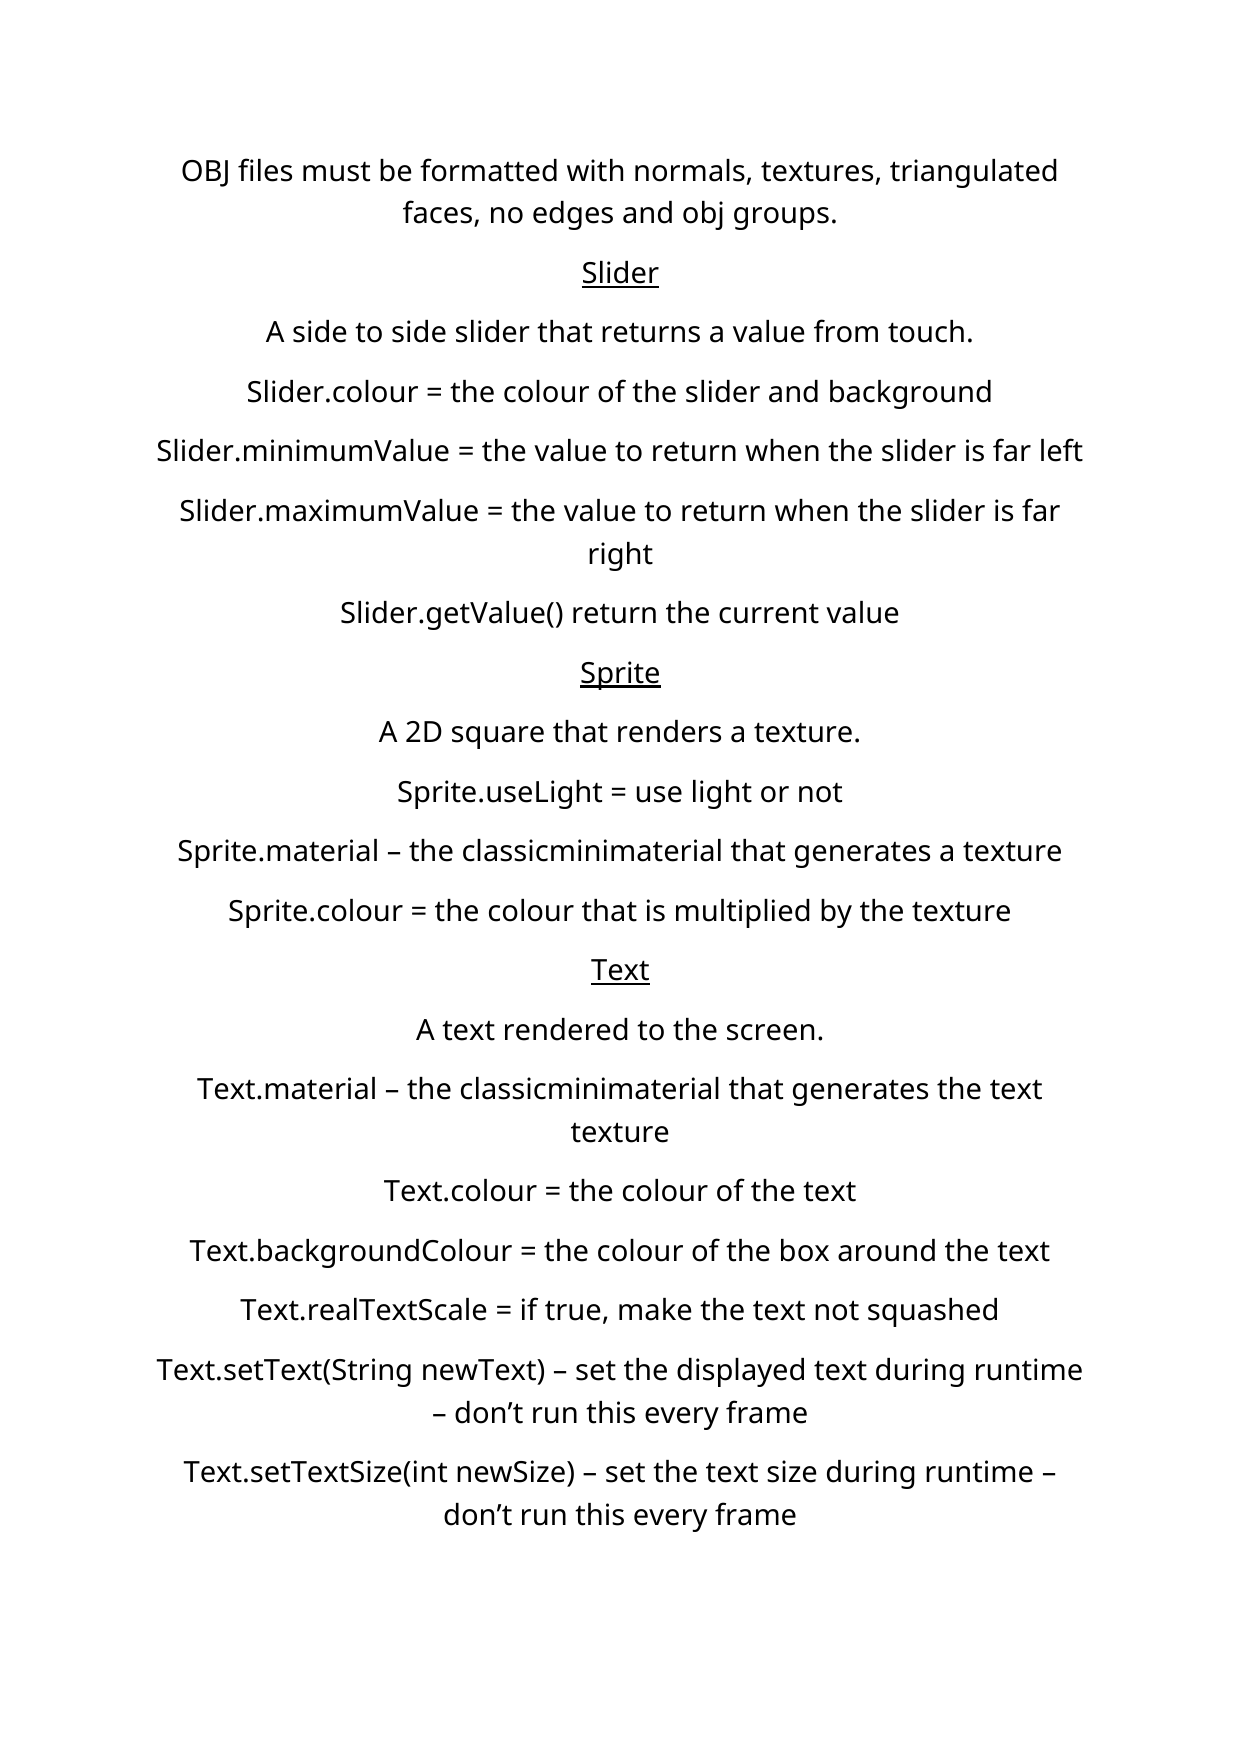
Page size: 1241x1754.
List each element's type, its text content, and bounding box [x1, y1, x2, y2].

text Sprite [150, 652, 1090, 692]
text Text.realTextScale = if true, make the text not squashed [150, 1289, 1090, 1329]
text OBJ files must be formatted with normals, textures, triangulated faces, no edges and obj groups. [150, 150, 1090, 232]
text Text.setTextSize(int newSize) – set the text size during runtime – don’t run this every frame [150, 1451, 1090, 1534]
text Slider [150, 252, 1090, 292]
text Text.material – the classicminimaterial that generates the text texture [150, 1068, 1090, 1151]
text Slider.colour = the colour of the slider and background [150, 371, 1090, 411]
text A text rendered to the screen. [150, 1009, 1090, 1048]
text Sprite.material – the classicminimaterial that generates a texture [150, 830, 1090, 870]
text Text [150, 949, 1090, 989]
text Sprite.useLight = use light or not [150, 771, 1090, 811]
text Sprite.colour = the colour that is multiplied by the texture [150, 890, 1090, 929]
text Slider.getValue() return the current value [150, 592, 1090, 632]
text Text.setText(String newText) – set the displayed text during runtime – don’t run this every frame [150, 1349, 1090, 1432]
text Text.colour = the colour of the text [150, 1171, 1090, 1210]
text Slider.maximumValue = the value to return when the slider is far right [150, 490, 1090, 573]
text Slider.minimumValue = the value to return when the slider is far left [150, 431, 1090, 470]
text A 2D square that renders a texture. [150, 711, 1090, 751]
text Text.backgroundColour = the colour of the box around the text [150, 1230, 1090, 1270]
text A side to side slider that returns a value from touch. [150, 312, 1090, 351]
